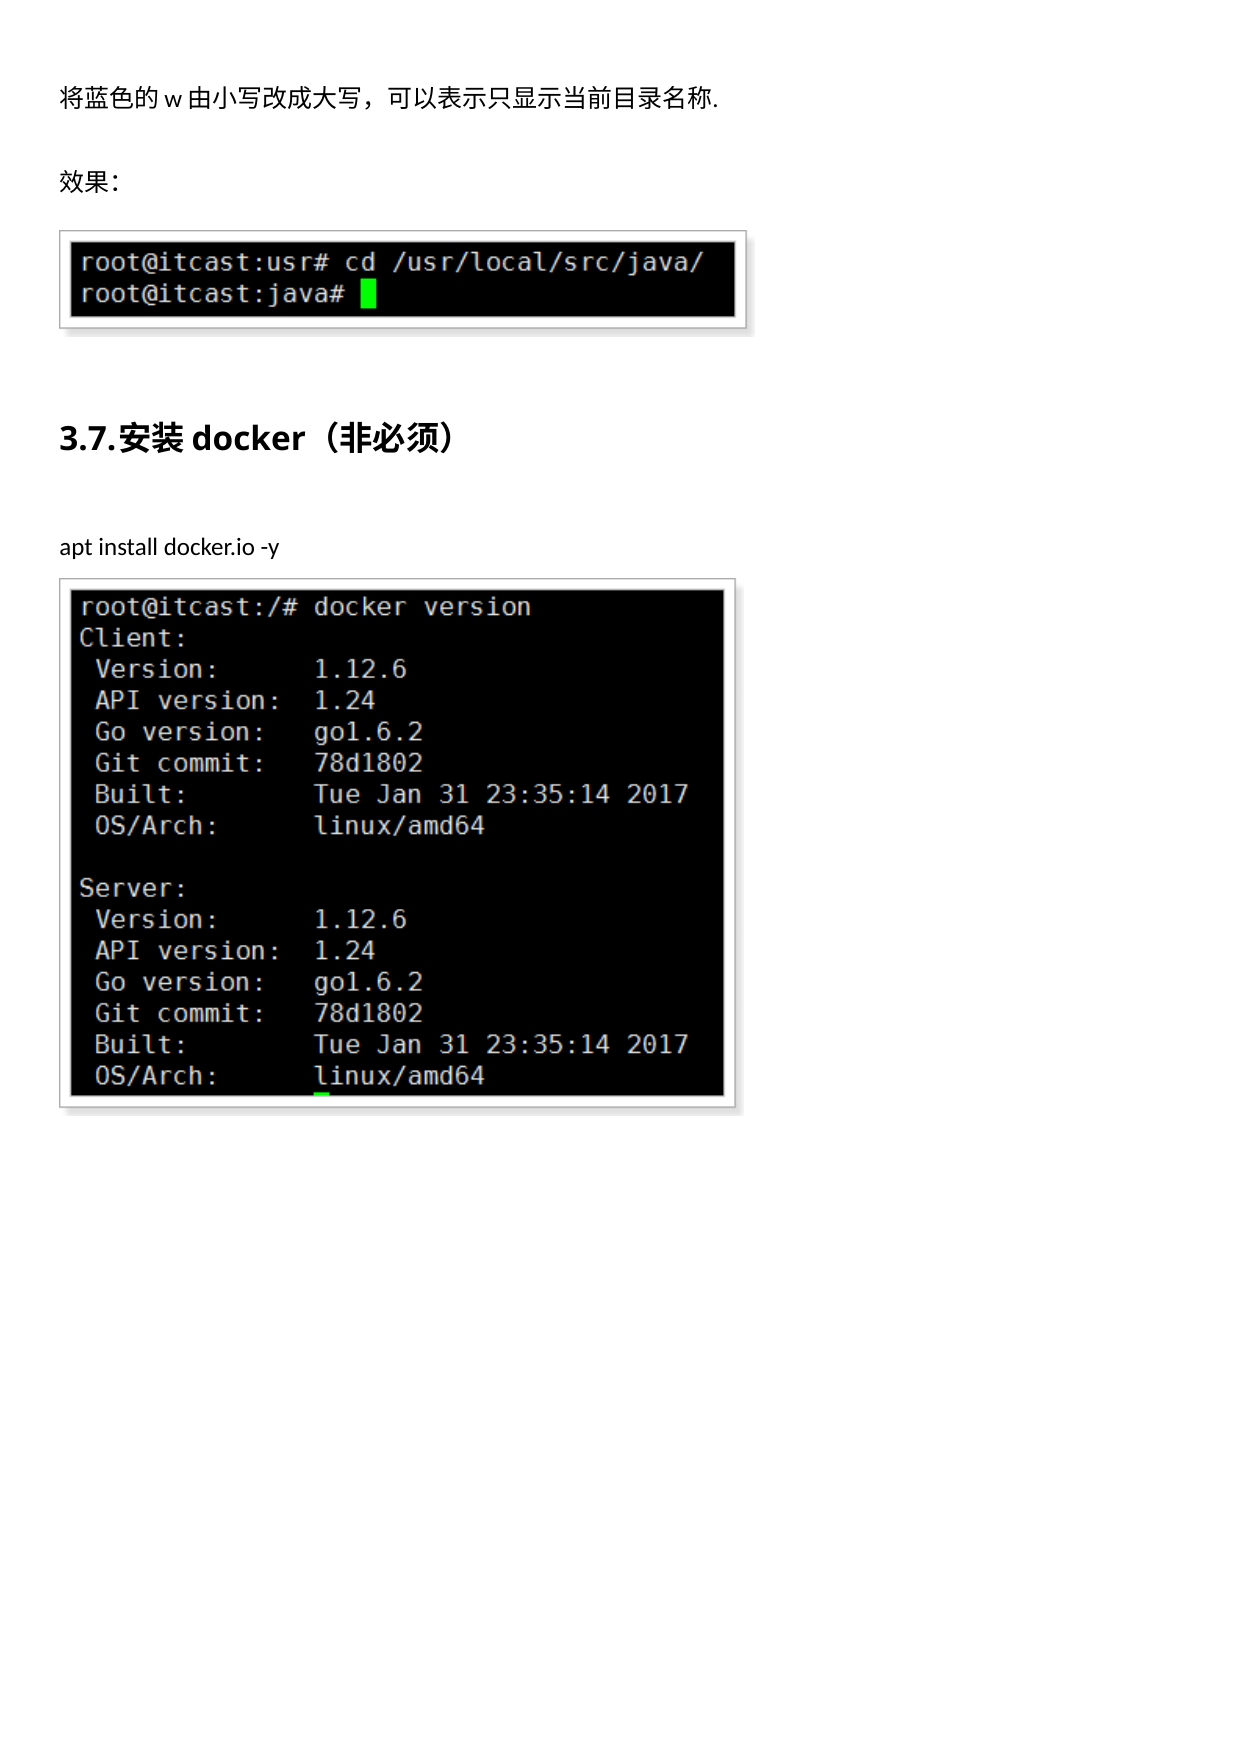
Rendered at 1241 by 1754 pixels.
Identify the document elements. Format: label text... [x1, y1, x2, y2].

picture [59, 230, 755, 337]
picture [59, 578, 744, 1116]
text 将蓝色的w由小写改成大写，可以表示只显示当前目录名称. [59, 64, 1181, 129]
text 效果： [59, 148, 1181, 213]
subtitle 安装docker（非必须） [59, 403, 1181, 468]
text apt install docker.io -y [59, 530, 1181, 563]
